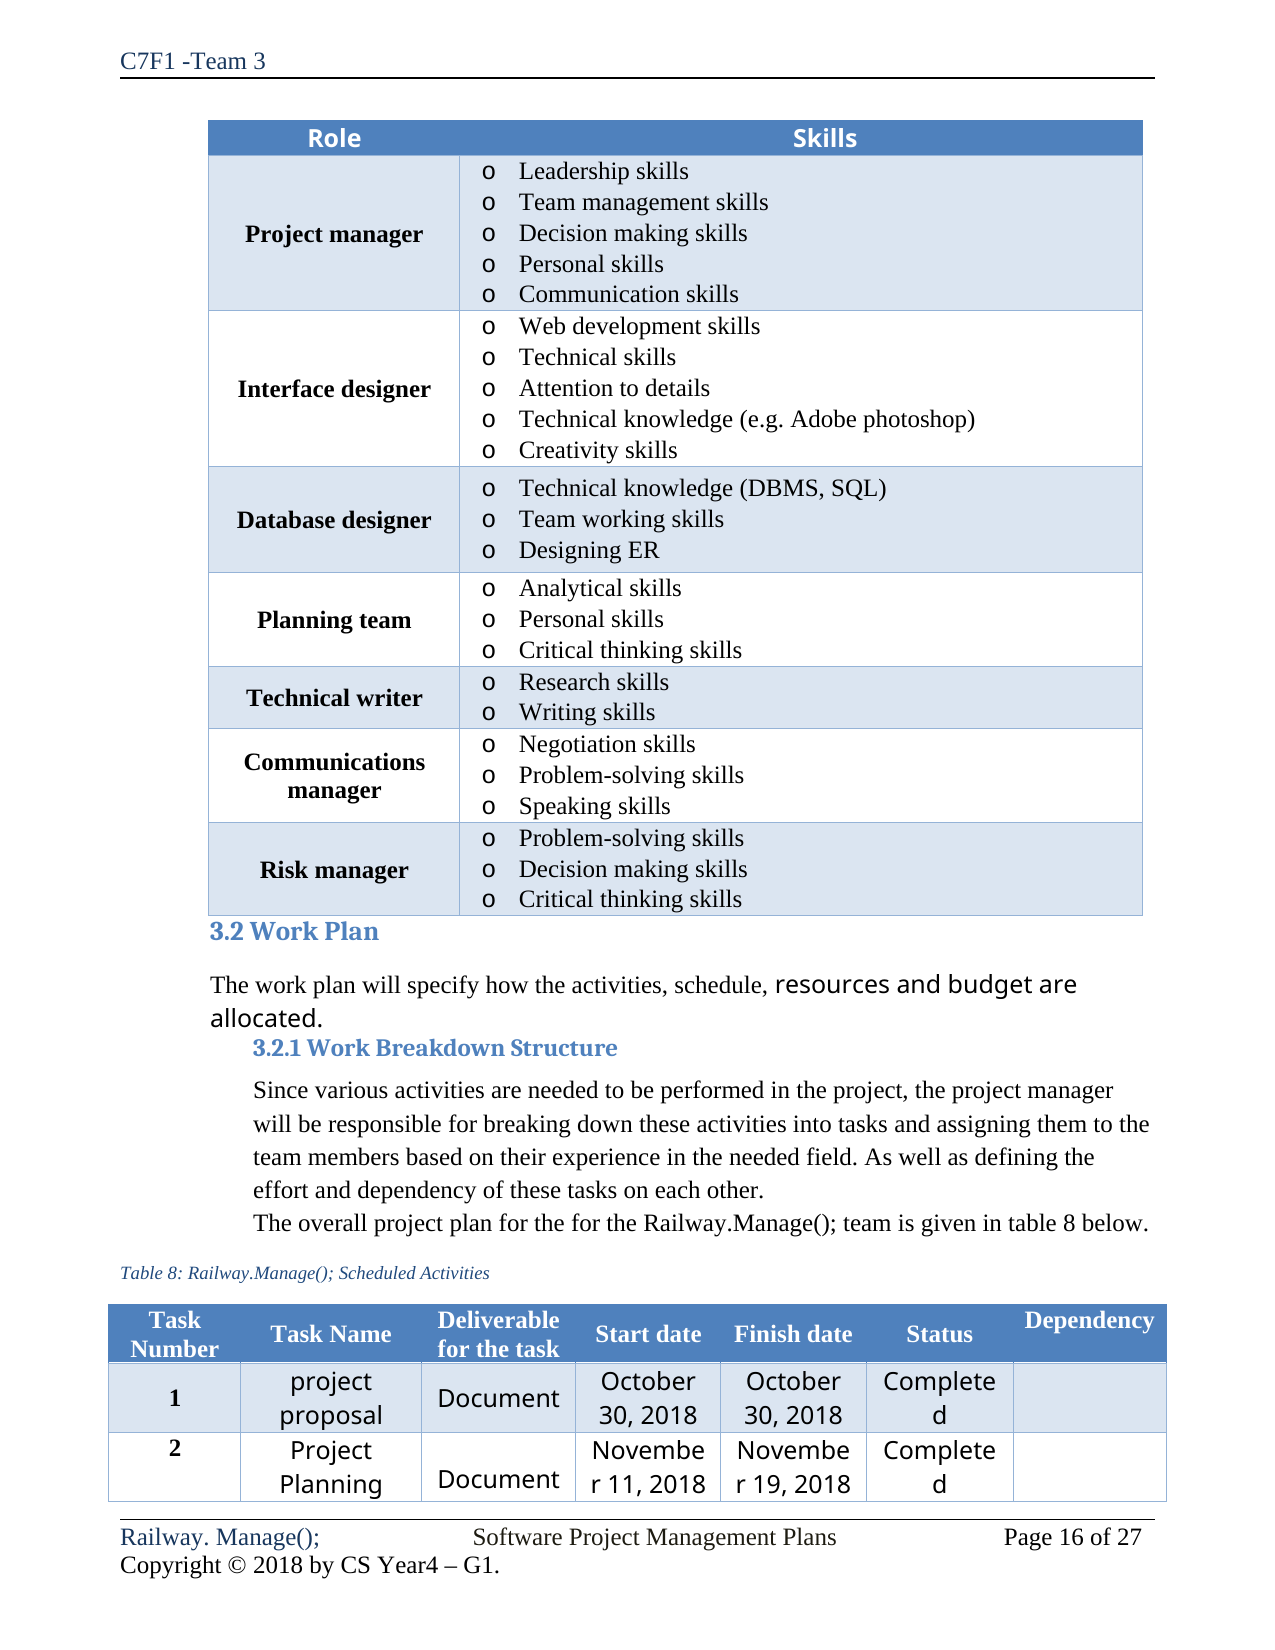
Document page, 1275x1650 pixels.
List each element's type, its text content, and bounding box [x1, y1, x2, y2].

table_cell October 30, 2018 [721, 1364, 866, 1432]
table_cell Negotiation skills Problem-solving skills Speaking skills [460, 729, 1142, 822]
table_header Status [867, 1305, 1013, 1362]
table_cell Problem-solving skills Decision making skills Critical thinking skills [460, 823, 1142, 915]
table_cell 2 [109, 1433, 240, 1501]
table_cell Completed [867, 1364, 1013, 1432]
table_cell Project manager [209, 156, 459, 310]
table_cell November 11, 2018 [576, 1433, 720, 1501]
table_header Finish date [721, 1305, 866, 1362]
table_cell Web development skills Technical skills Attention to details Technical knowledge (e.g. Adobe photoshop) Creativity skills [460, 311, 1142, 466]
table_cell [1014, 1433, 1166, 1501]
table_cell [1014, 1364, 1166, 1432]
table_cell Document [422, 1433, 575, 1501]
table_cell Risk manager [209, 823, 459, 915]
table_header Dependency [1014, 1305, 1166, 1362]
table_header Start date [576, 1305, 720, 1362]
subtitle 3.2.1 Work Breakdown Structure [253, 1034, 1155, 1063]
table_cell Technical writer [209, 667, 459, 728]
text The work plan will specify how the activities, schedule, resources and budget are allocated. [210, 966, 1155, 1034]
table_cell Database designer [209, 467, 459, 572]
table_header Task Number [109, 1305, 240, 1362]
table_cell Document [422, 1364, 575, 1432]
table_cell Leadership skills Team management skills Decision making skills Personal skills Communication skills [460, 156, 1142, 310]
table_cell Completed [867, 1433, 1013, 1501]
table_cell Technical knowledge (DBMS, SQL) Team working skills Designing ER [460, 467, 1142, 572]
table_header Deliverable for the task [422, 1305, 575, 1362]
table_cell project proposal [241, 1364, 421, 1432]
table_cell October 30, 2018 [576, 1364, 720, 1432]
text Table 8: Railway.Manage(); Scheduled Activities [120, 1262, 1155, 1283]
text Since various activities are needed to be performed in the project, the project manager will be responsible for breaking down these activities into tasks and assigning them to the team members based on their experience in the needed field. As well as defining the effort and dependency of these tasks on each other. The overall project plan for the for the Railway.Manage(); team is given in table 8 below. [253, 1076, 1155, 1236]
table_cell November 19, 2018 [721, 1433, 866, 1501]
table_header Role [209, 121, 459, 155]
table_header Skills [460, 121, 1142, 155]
table_cell Communications manager [209, 729, 459, 822]
table_cell 1 [109, 1364, 240, 1432]
table_cell Analytical skills Personal skills Critical thinking skills [460, 573, 1142, 666]
table_cell Planning team [209, 573, 459, 666]
table_cell Interface designer [209, 311, 459, 466]
table_header Task Name [241, 1305, 421, 1362]
subtitle 3.2 Work Plan [120, 916, 1155, 947]
table_cell Research skills Writing skills [460, 667, 1142, 728]
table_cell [241, 1433, 421, 1501]
